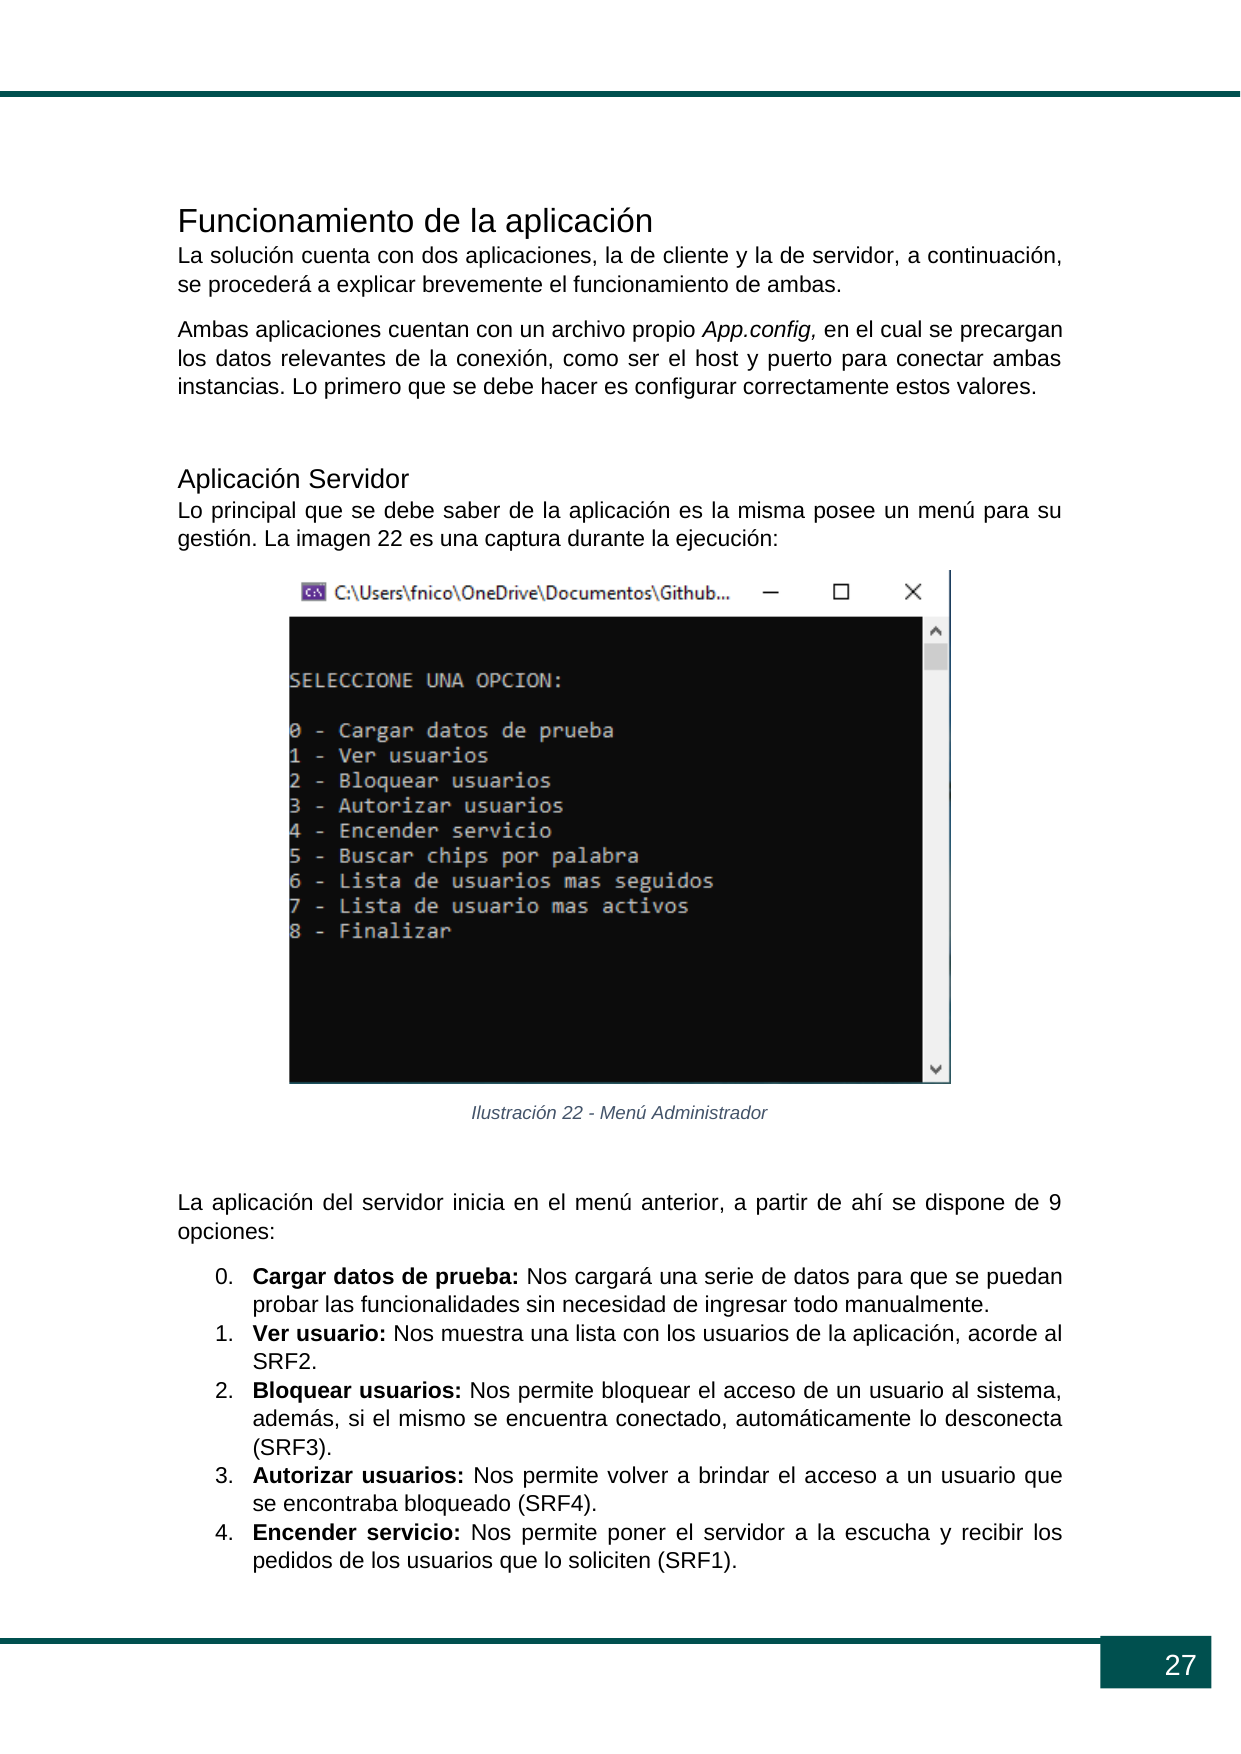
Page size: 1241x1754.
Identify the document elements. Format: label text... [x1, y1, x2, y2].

list Ver usuario: Nos muestra una lista con los usuarios de la aplicación, acorde al SRF2. [215, 1320, 1063, 1374]
list Bloquear usuarios: Nos permite bloquear el acceso de un usuario al sistema, además, si el mismo se encuentra conectado, automáticamente lo desconecta (SRF3). [215, 1377, 1063, 1460]
text La aplicación del servidor inicia en el menú anterior, a partir de ahí se dispone de 9 opciones: [177, 1189, 1063, 1244]
subtitle Aplicación Servidor [177, 463, 1063, 494]
text La solución cuenta con dos aplicaciones, la de cliente y la de servidor, a continuación, se procederá a explicar brevemente el funcionamiento de ambas. [177, 242, 1063, 297]
list Autorizar usuarios: Nos permite volver a brindar el acceso a un usuario que se encontraba bloqueado (SRF4). [215, 1462, 1063, 1517]
picture [289, 570, 951, 1084]
list Cargar datos de prueba: Nos cargará una serie de datos para que se puedan probar las funcionalidades sin necesidad de ingresar todo manualmente. [215, 1263, 1063, 1318]
text Ambas aplicaciones cuentan con un archivo propio App.config, en el cual se precargan los datos relevantes de la conexión, como ser el host y puerto para conectar ambas instancias. Lo primero que se debe hacer es configurar correctamente estos valores. [177, 316, 1063, 399]
subtitle Funcionamiento de la aplicación [177, 201, 1063, 239]
text Lo principal que se debe saber de la aplicación es la misma posee un menú para su gestión. La imagen 22 es una captura durante la ejecución: [177, 497, 1063, 552]
list Encender servicio: Nos permite poner el servidor a la escucha y recibir los pedidos de los usuarios que lo soliciten (SRF1). [215, 1519, 1063, 1574]
text Ilustración 22 - Menú Administrador [177, 1102, 1063, 1123]
